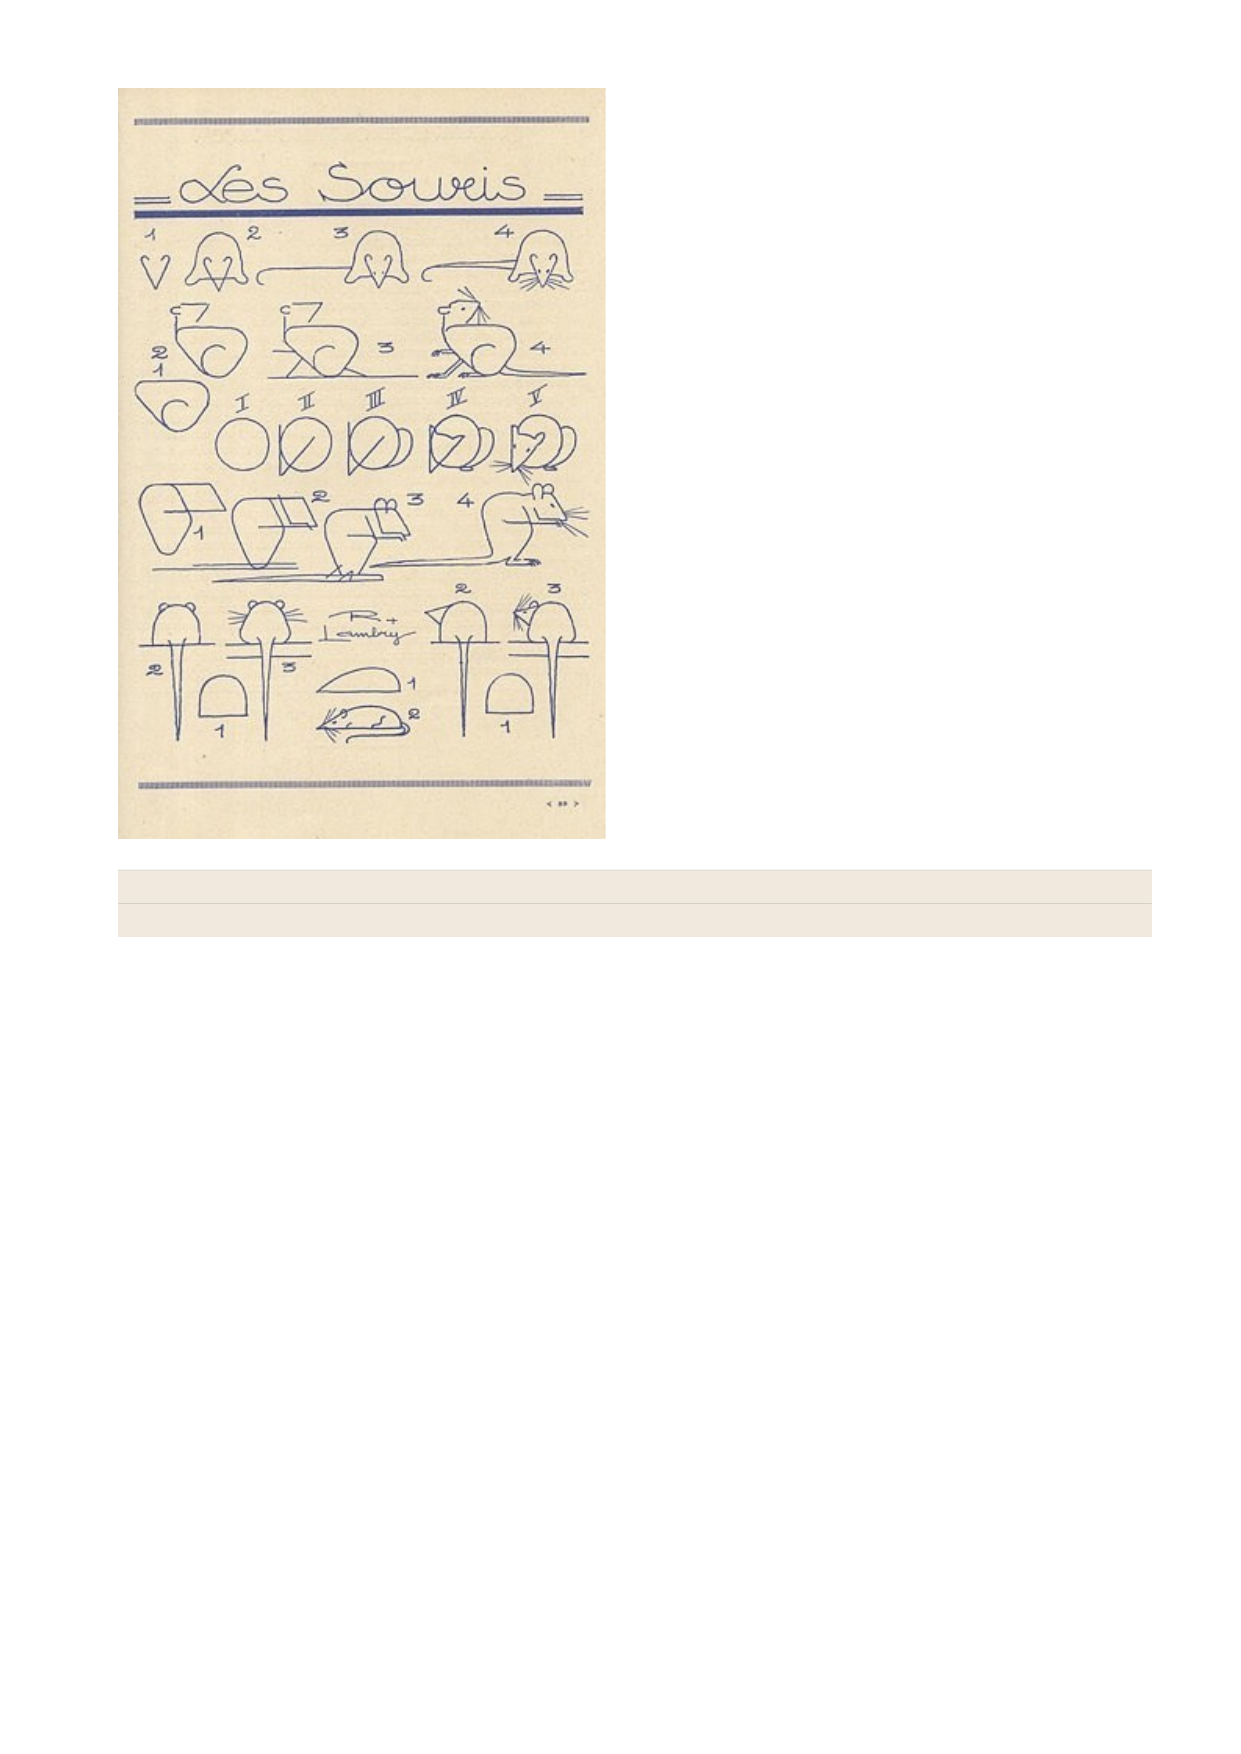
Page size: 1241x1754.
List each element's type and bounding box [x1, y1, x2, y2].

picture [118, 88, 606, 839]
